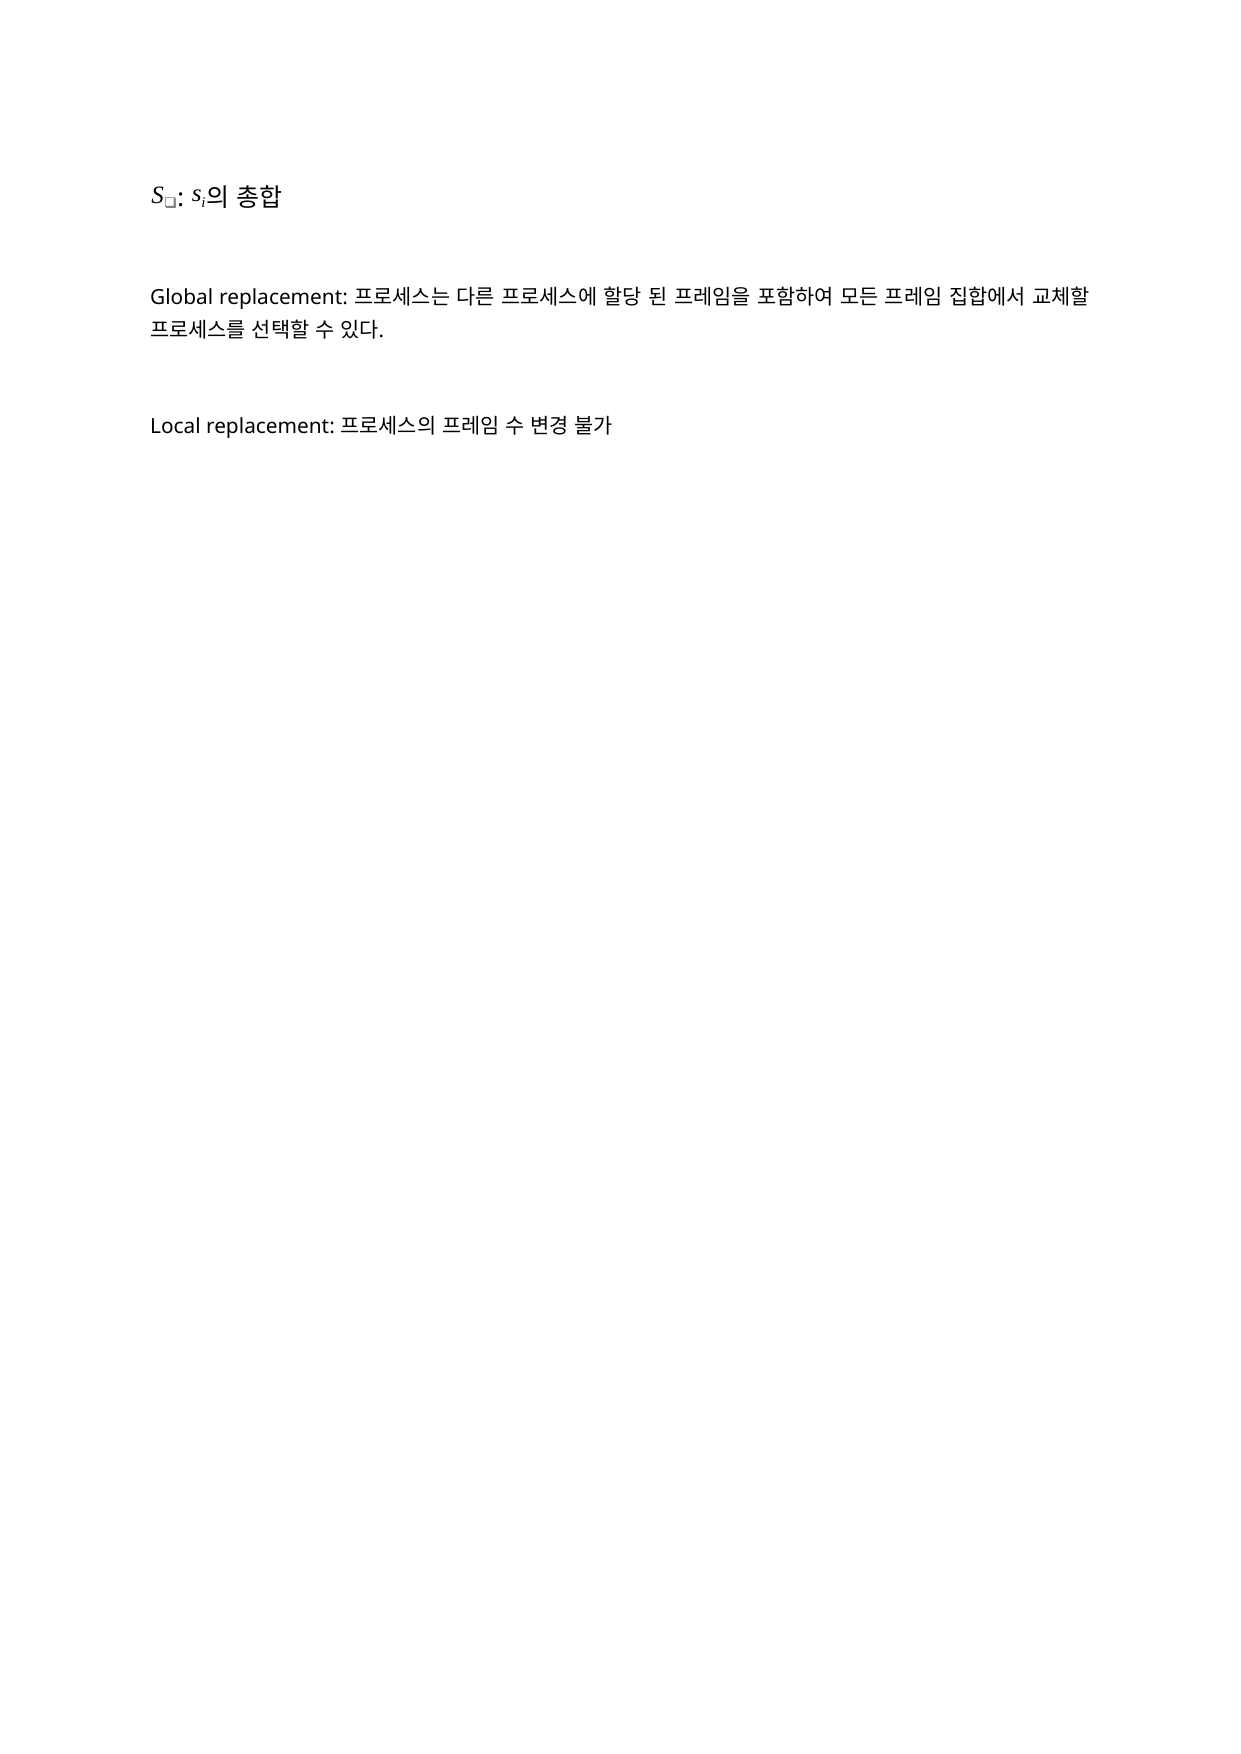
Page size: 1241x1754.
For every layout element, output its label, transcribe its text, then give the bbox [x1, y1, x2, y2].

text : 의 총합 [150, 177, 1090, 213]
text Global replacement: 프로세스는 다른 프로세스에 할당 된 프레임을 포함하여 모든 프레임 집합에서 교체할 프로세스를 선택할 수 있다. [150, 280, 1090, 343]
text Local replacement: 프로세스의 프레임 수 변경 불가 [150, 409, 1090, 440]
